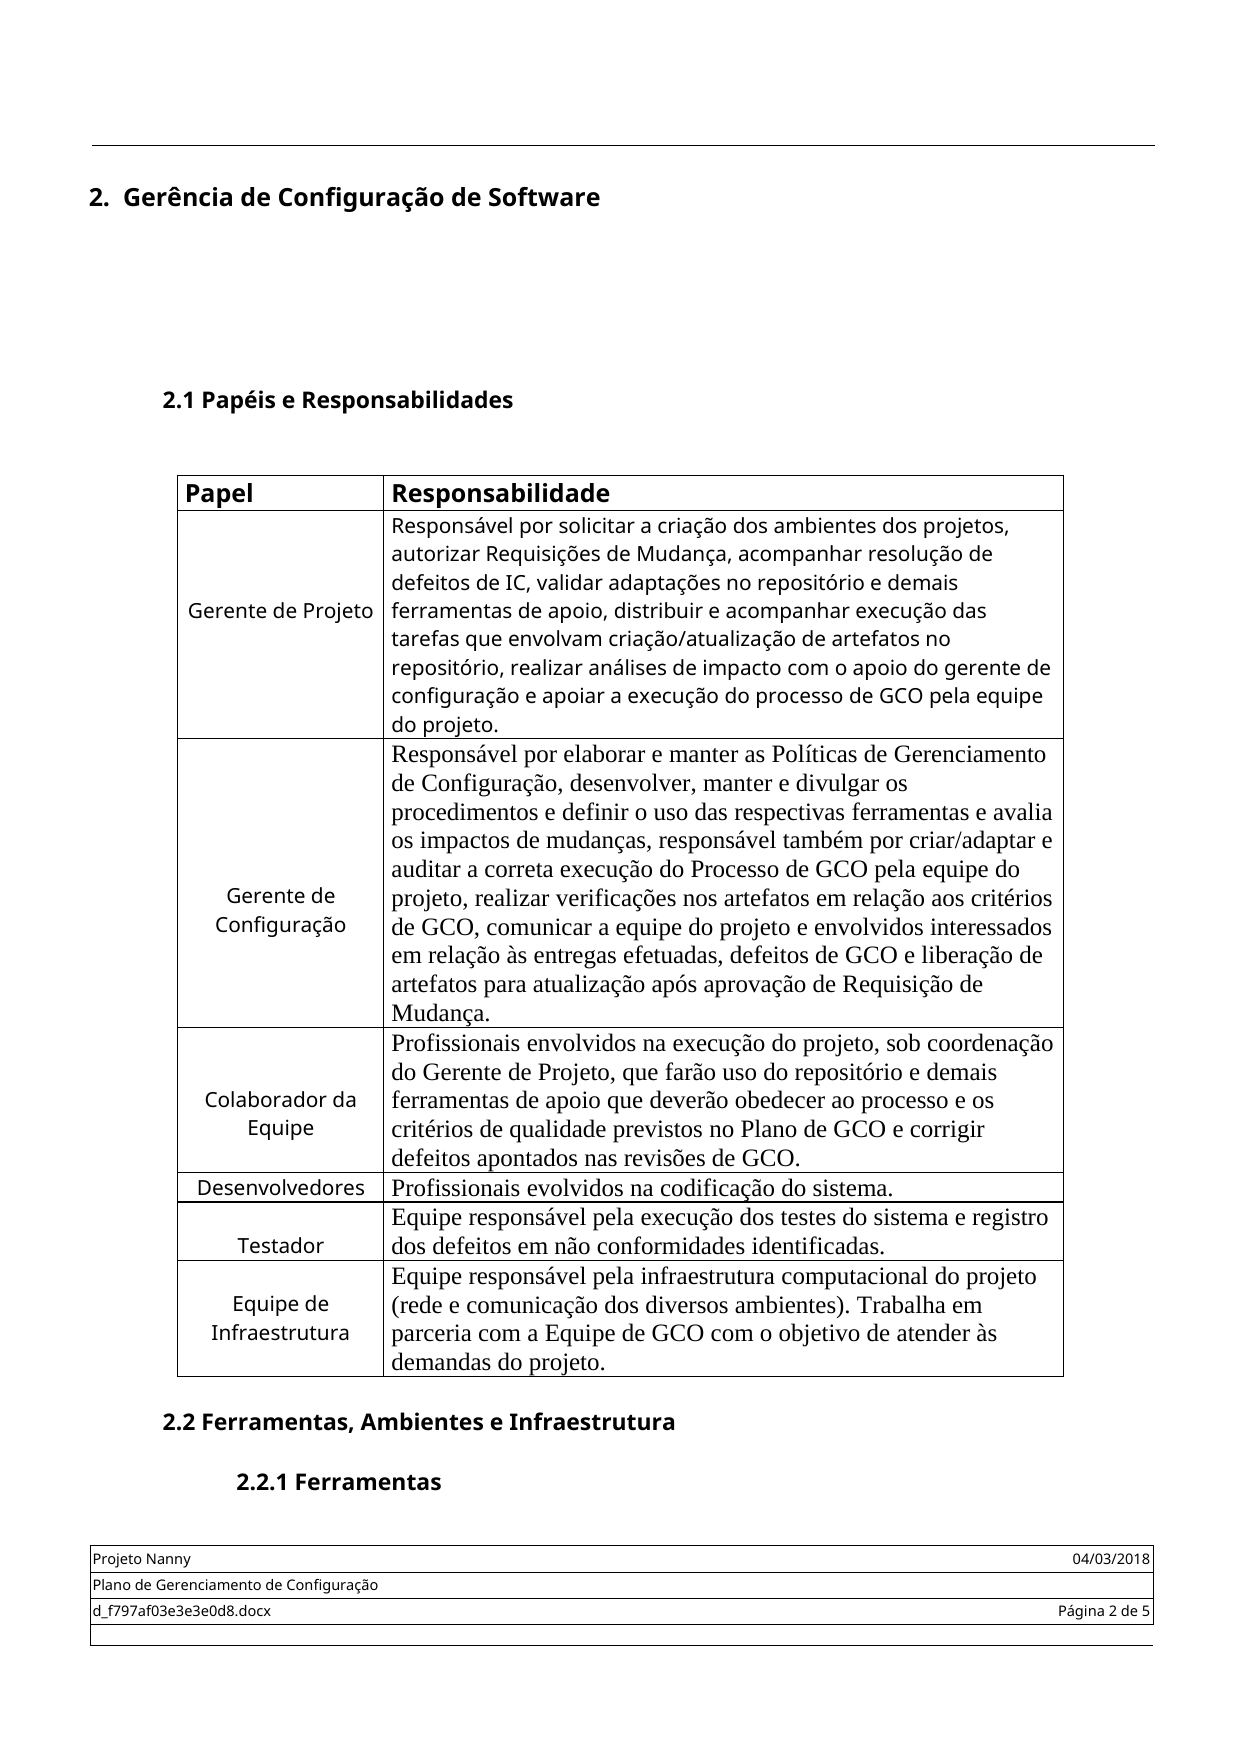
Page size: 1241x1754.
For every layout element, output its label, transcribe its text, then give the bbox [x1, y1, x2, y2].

text 2.1 Papéis e Responsabilidades [88, 384, 1152, 415]
table_header Responsabilidade [384, 476, 1063, 510]
table_cell Responsável por solicitar a criação dos ambientes dos projetos, autorizar Requisições de Mudança, acompanhar resolução de defeitos de IC, validar adaptações no repositório e demais ferramentas de apoio, distribuir e acompanhar execução das tarefas que envolvam criação/atualização de artefatos no repositório, realizar análises de impacto com o apoio do gerente de configuração e apoiar a execução do processo de GCO pela equipe do projeto. [384, 511, 1063, 738]
text 2. Gerência de Configuração de Software [88, 179, 1152, 213]
table_cell Responsável por elaborar e manter as Políticas de Gerenciamento de Configuração, desenvolver, manter e divulgar os procedimentos e definir o uso das respectivas ferramentas e avalia os impactos de mudanças, responsável também por criar/adaptar e auditar a correta execução do Processo de GCO pela equipe do projeto, realizar verificações nos artefatos em relação aos critérios de GCO, comunicar a equipe do projeto e envolvidos interessados em relação às entregas efetuadas, defeitos de GCO e liberação de artefatos para atualização após aprovação de Requisição de Mudança. [384, 739, 1063, 1027]
table_cell Equipe responsável pela infraestrutura computacional do projeto (rede e comunicação dos diversos ambientes). Trabalha em parceria com a Equipe de GCO com o objetivo de atender às demandas do projeto. [384, 1261, 1063, 1376]
table_header Papel [178, 476, 383, 510]
table_cell Equipe responsável pela execução dos testes do sistema e registro dos defeitos em não conformidades identificadas. [384, 1203, 1063, 1260]
table_cell Gerente de Configuração [178, 739, 383, 1027]
table_cell Equipe de Infraestrutura [178, 1261, 383, 1376]
text 2.2 Ferramentas, Ambientes e Infraestrutura [88, 1405, 1152, 1437]
table_cell Desenvolvedores [178, 1173, 383, 1201]
table_cell Colaborador da Equipe [178, 1028, 383, 1172]
table_cell Gerente de Projeto [178, 511, 383, 738]
table_cell Testador [178, 1203, 383, 1260]
text 2.2.1 Ferramentas [88, 1465, 1152, 1497]
table_cell Profissionais evolvidos na codificação do sistema. [384, 1173, 1063, 1201]
table_cell Profissionais envolvidos na execução do projeto, sob coordenação do Gerente de Projeto, que farão uso do repositório e demais ferramentas de apoio que deverão obedecer ao processo e os critérios de qualidade previstos no Plano de GCO e corrigir defeitos apontados nas revisões de GCO. [384, 1028, 1063, 1172]
